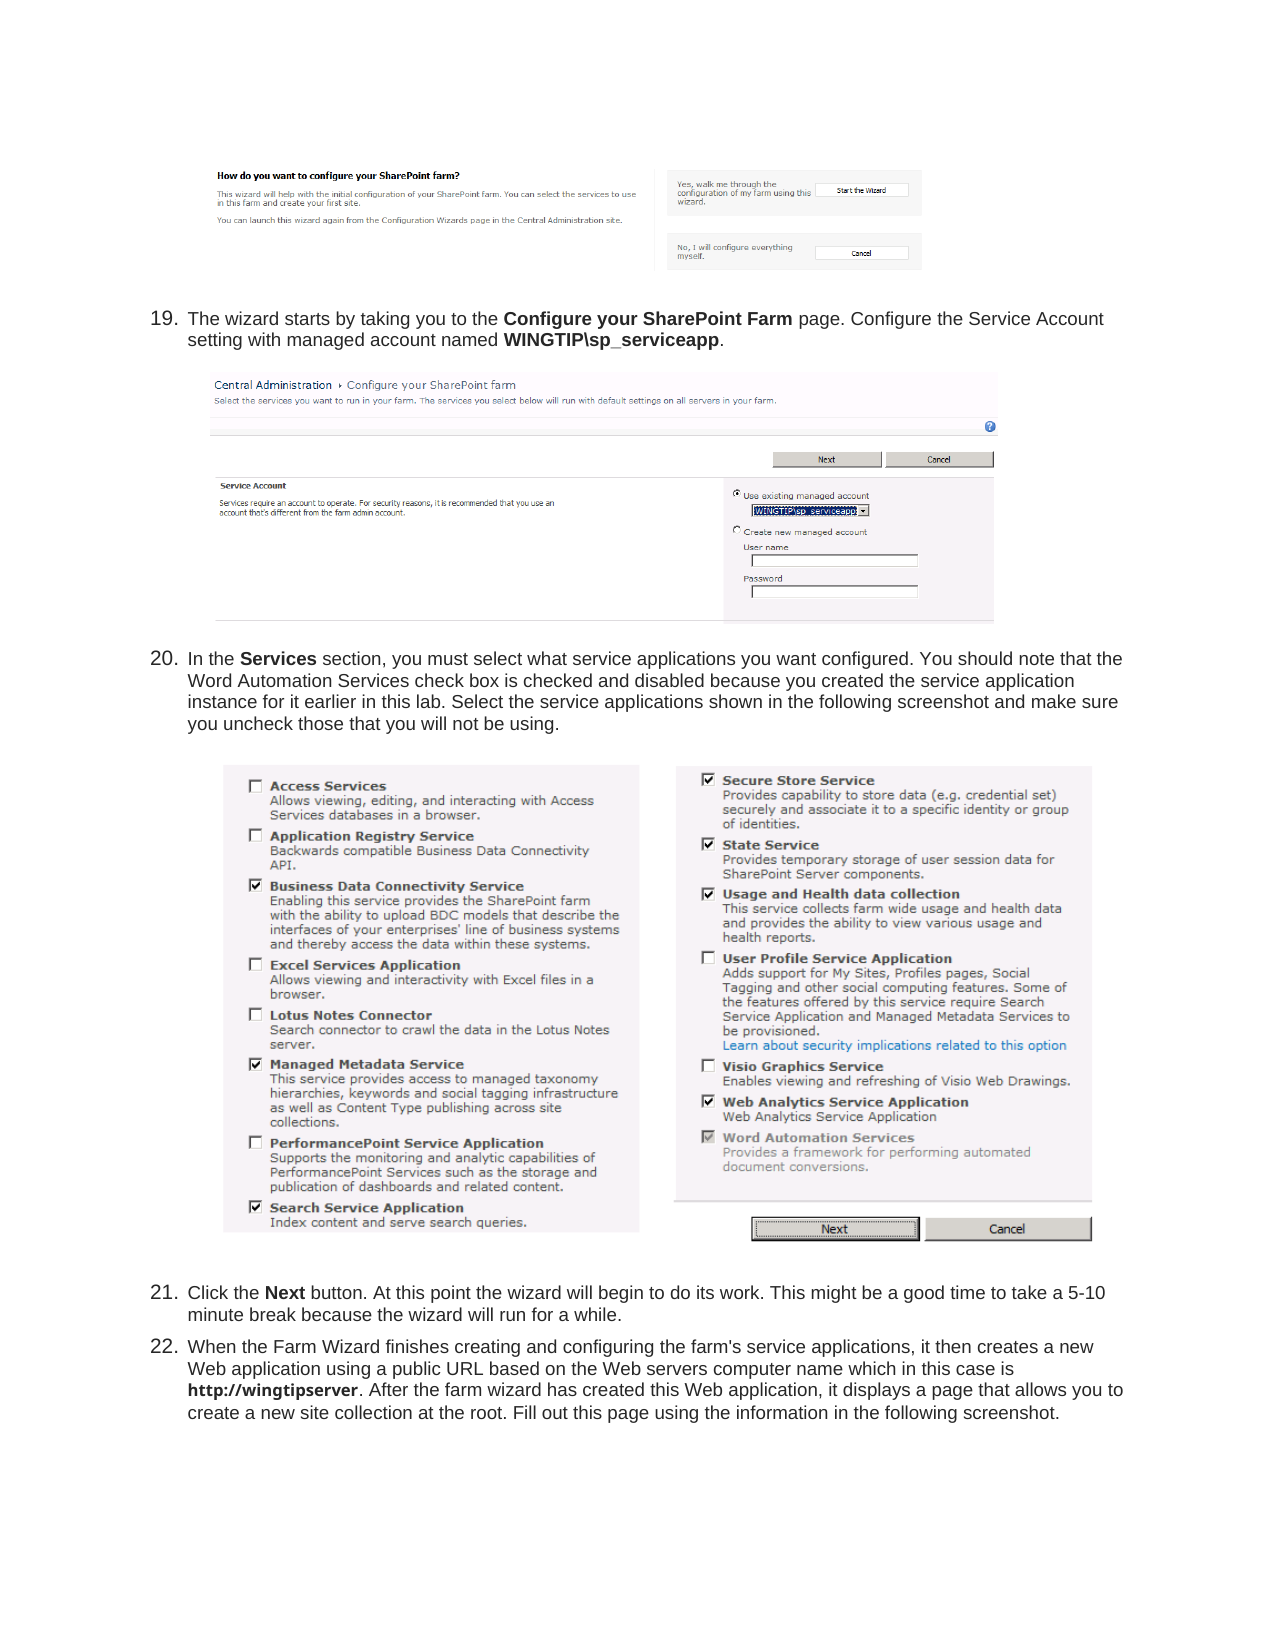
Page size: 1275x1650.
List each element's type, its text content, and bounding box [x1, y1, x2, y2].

text When the Farm Wizard finishes creating and configuring the farm's service applications, it then creates a new Web application using a public URL based on the Web servers computer name which in this case is http://wingtipserver. After the farm wizard has created this Web application, it displays a page that allows you to create a new site collection at the root. Fill out this page using the information in the following screenshot. [150, 1333, 1125, 1423]
text In the Services section, you must select what service applications you want configured. You should note that the Word Automation Services check box is checked and disabled because you created the service application instance for it earlier in this lab. Select the service applications shown in the following screenshot and make sure you uncheck those that you will not be using. [150, 646, 1125, 734]
picture [210, 372, 998, 624]
text Click the Next button. At this point the wizard will begin to do its work. This might be a good time to take a 5-10 minute break because the wizard will run for a while. [150, 1280, 1125, 1325]
picture [210, 756, 1110, 1258]
picture [210, 159, 926, 284]
text The wizard starts by taking you to the Configure your SharePoint Farm page. Configure the Service Account setting with managed account named WINGTIP\sp_serviceapp. [150, 305, 1125, 351]
